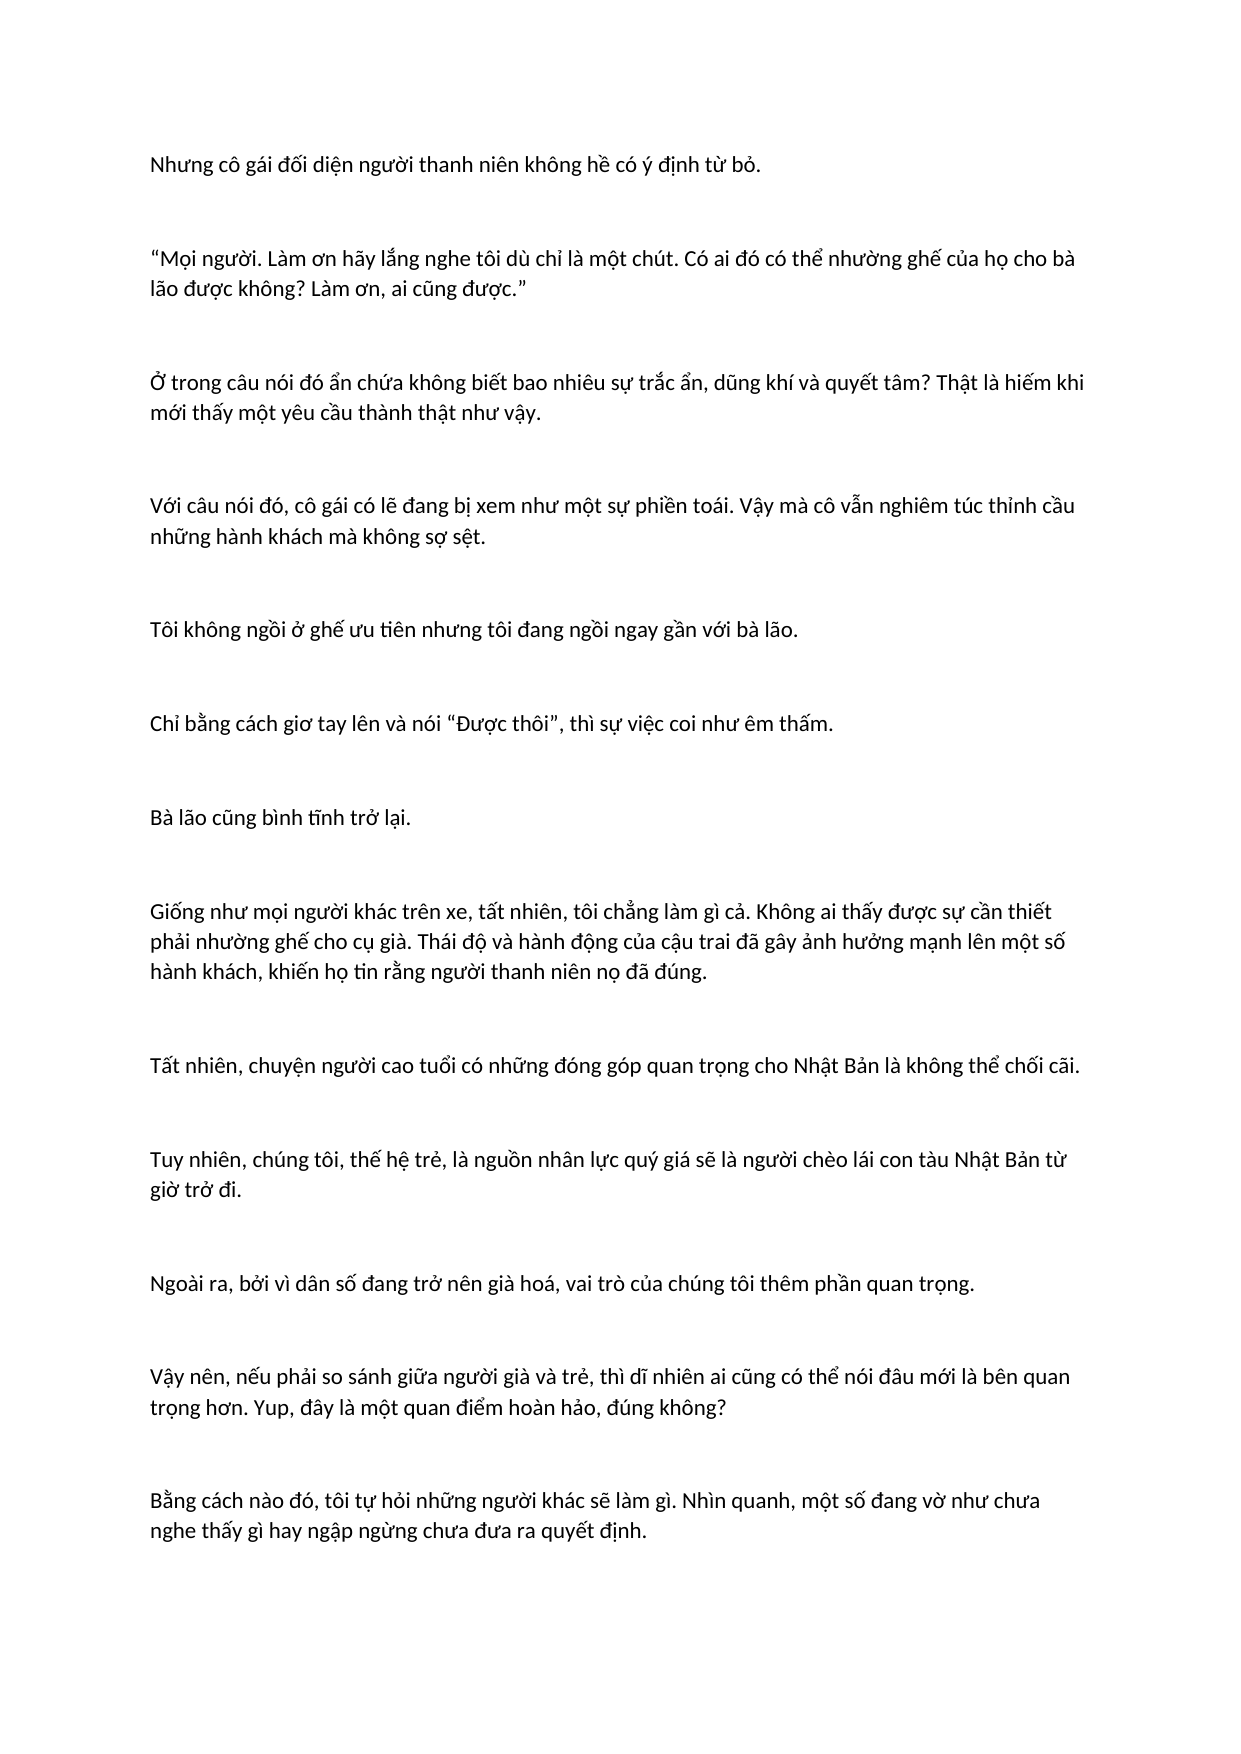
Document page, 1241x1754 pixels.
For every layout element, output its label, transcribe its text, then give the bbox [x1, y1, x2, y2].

text Vậy nên, nếu phải so sánh giữa người già và trẻ, thì dĩ nhiên ai cũng có thể nói đâu mới là bên quan trọng hơn. Yup, đây là một quan điểm hoàn hảo, đúng không? [150, 1362, 1090, 1421]
text Bà lão cũng bình tĩnh trở lại. [150, 803, 1090, 831]
text Tất nhiên, chuyện người cao tuổi có những đóng góp quan trọng cho Nhật Bản là không thể chối cãi. [150, 1051, 1090, 1079]
text Tôi không ngồi ở ghế ưu tiên nhưng tôi đang ngồi ngay gần với bà lão. [150, 616, 1090, 644]
text Ngoài ra, bởi vì dân số đang trở nên già hoá, vai trò của chúng tôi thêm phần quan trọng. [150, 1269, 1090, 1297]
text Với câu nói đó, cô gái có lẽ đang bị xem như một sự phiền toái. Vậy mà cô vẫn nghiêm túc thỉnh cầu những hành khách mà không sợ sệt. [150, 492, 1090, 550]
text Bằng cách nào đó, tôi tự hỏi những người khác sẽ làm gì. Nhìn quanh, một số đang vờ như chưa nghe thấy gì hay ngập ngừng chưa đưa ra quyết định. [150, 1486, 1090, 1545]
text Tuy nhiên, chúng tôi, thế hệ trẻ, là nguồn nhân lực quý giá sẽ là người chèo lái con tàu Nhật Bản từ giờ trở đi. [150, 1145, 1090, 1203]
text Giống như mọi người khác trên xe, tất nhiên, tôi chẳng làm gì cả. Không ai thấy được sự cần thiết phải nhường ghế cho cụ già. Thái độ và hành động của cậu trai đã gây ảnh hưởng mạnh lên một số hành khách, khiến họ tin rằng người thanh niên nọ đã đúng. [150, 897, 1090, 985]
text “Mọi người. Làm ơn hãy lắng nghe tôi dù chỉ là một chút. Có ai đó có thể nhường ghế của họ cho bà lão được không? Làm ơn, ai cũng được.” [150, 244, 1090, 302]
text Nhưng cô gái đối diện người thanh niên không hề có ý định từ bỏ. [150, 150, 1090, 178]
text Chỉ bằng cách giơ tay lên và nói “Được thôi”, thì sự việc coi như êm thấm. [150, 709, 1090, 737]
text Ở trong câu nói đó ẩn chứa không biết bao nhiêu sự trắc ẩn, dũng khí và quyết tâm? Thật là hiếm khi mới thấy một yêu cầu thành thật như vậy. [150, 368, 1090, 426]
